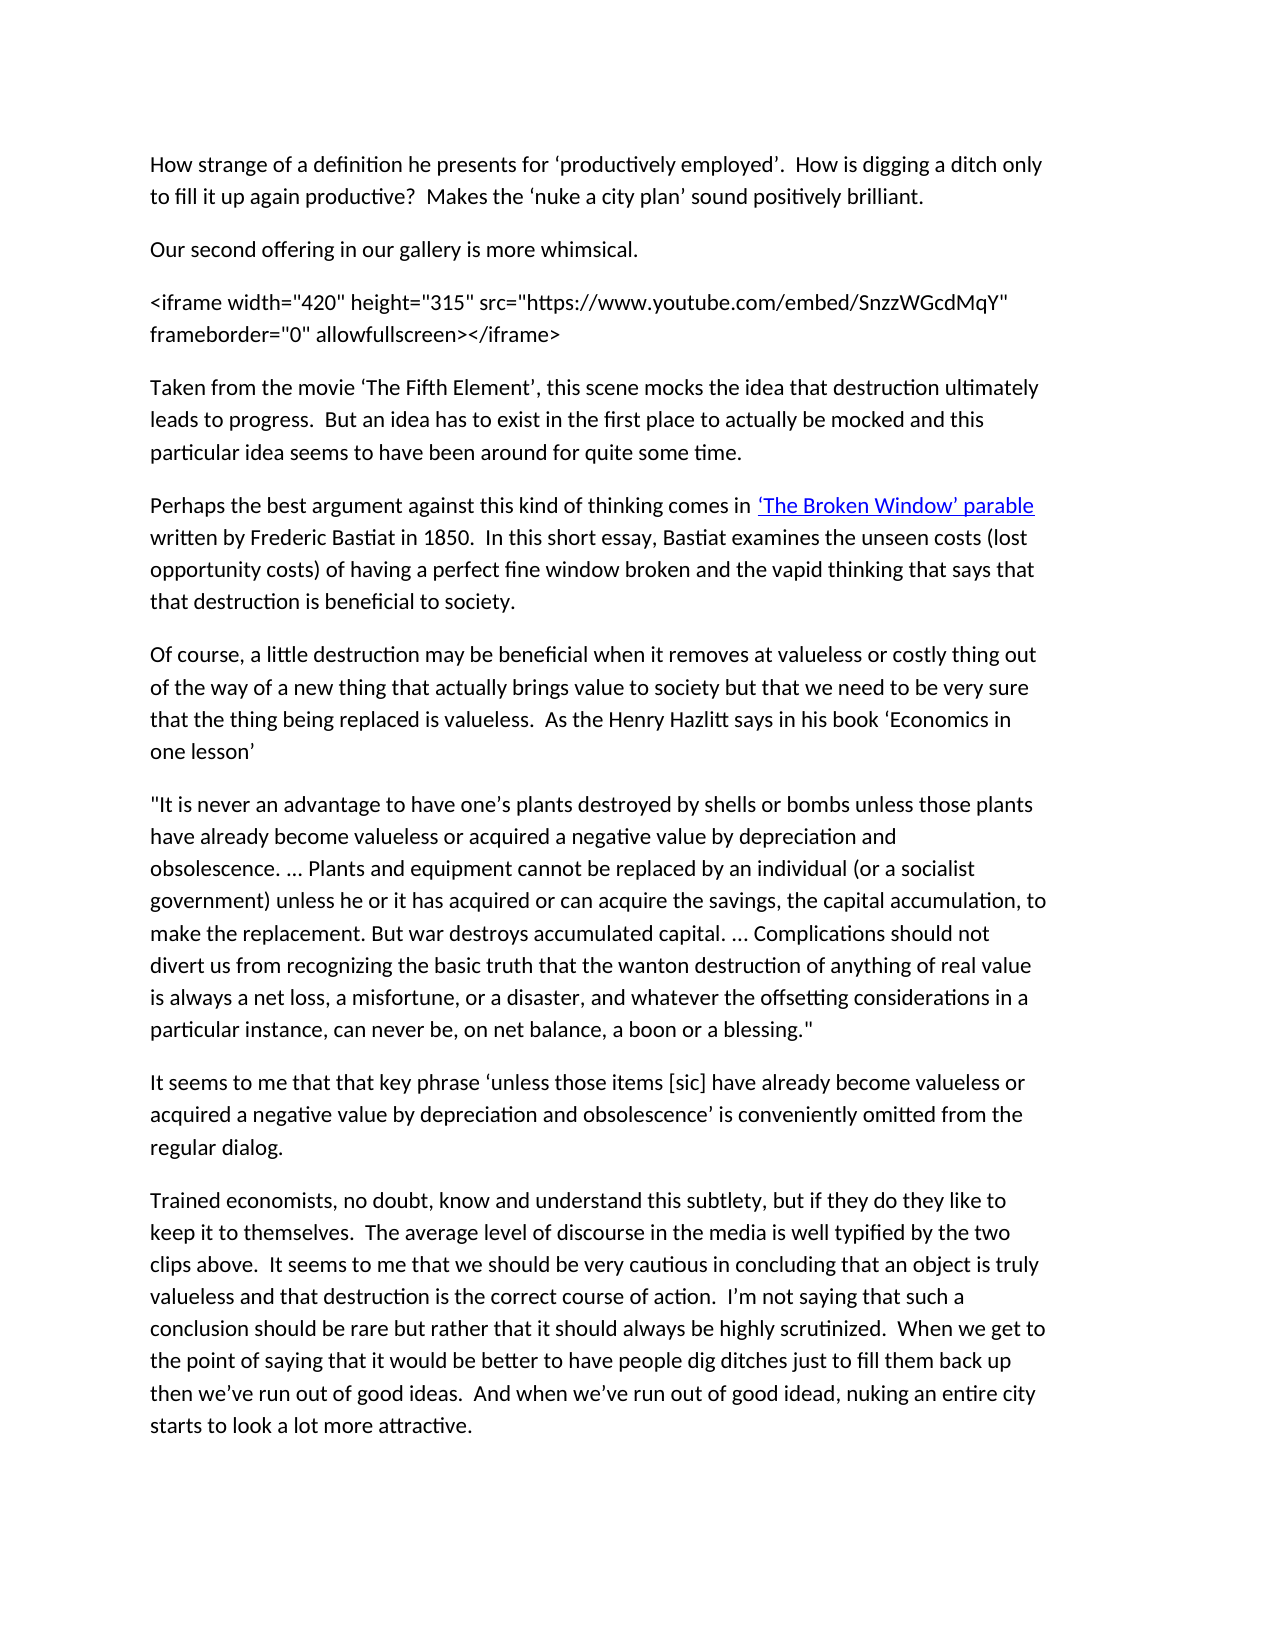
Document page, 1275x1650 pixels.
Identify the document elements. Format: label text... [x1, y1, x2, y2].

text Our second offering in our gallery is more whimsical. [150, 235, 1050, 263]
text <iframe width="420" height="315" src="https://www.youtube.com/embed/SnzzWGcdMqY" frameborder="0" allowfullscreen></iframe> [150, 288, 1050, 348]
text Trained economists, no doubt, know and understand this subtlety, but if they do they like to keep it to themselves. The average level of discourse in the media is well typified by the two clips above. It seems to me that we should be very cautious in concluding that an object is truly valueless and that destruction is the correct course of action. I’m not saying that such a conclusion should be rare but rather that it should always be highly scrutinized. When we get to the point of saying that it would be better to have people dig ditches just to fill them back up then we’ve run out of good ideas. And when we’ve run out of good idead, nuking an entire city starts to look a lot more attractive. [150, 1186, 1050, 1439]
text Perhaps the best argument against this kind of thinking comes in ‘The Broken Window’ parable written by Frederic Bastiat in 1850. In this short essay, Bastiat examines the unseen costs (lost opportunity costs) of having a perfect fine window broken and the vapid thinking that says that that destruction is beneficial to society. [150, 491, 1050, 615]
text Taken from the movie ‘The Fifth Element’, this scene mocks the idea that destruction ultimately leads to progress. But an idea has to exist in the first place to actually be mocked and this particular idea seems to have been around for quite some time. [150, 373, 1050, 466]
text It seems to me that that key phrase ‘unless those items [sic] have already become valueless or acquired a negative value by depreciation and obsolescence’ is conveniently omitted from the regular dialog. [150, 1068, 1050, 1161]
text Of course, a little destruction may be beneficial when it removes at valueless or costly thing out of the way of a new thing that actually brings value to society but that we need to be very sure that the thing being replaced is valueless. As the Henry Hazlitt says in his book ‘Economics in one lesson’ [150, 640, 1050, 765]
text "It is never an advantage to have one’s plants destroyed by shells or bombs unless those plants have already become valueless or acquired a negative value by depreciation and obsolescence. ... Plants and equipment cannot be replaced by an individual (or a socialist government) unless he or it has acquired or can acquire the savings, the capital accumulation, to make the replacement. But war destroys accumulated capital. ... Complications should not divert us from recognizing the basic truth that the wanton destruction of anything of real value is always a net loss, a misfortune, or a disaster, and whatever the offsetting considerations in a particular instance, can never be, on net balance, a boon or a blessing." [150, 790, 1050, 1043]
text How strange of a definition he presents for ‘productively employed’. How is digging a ditch only to fill it up again productive? Makes the ‘nuke a city plan’ sound positively brilliant. [150, 150, 1050, 210]
